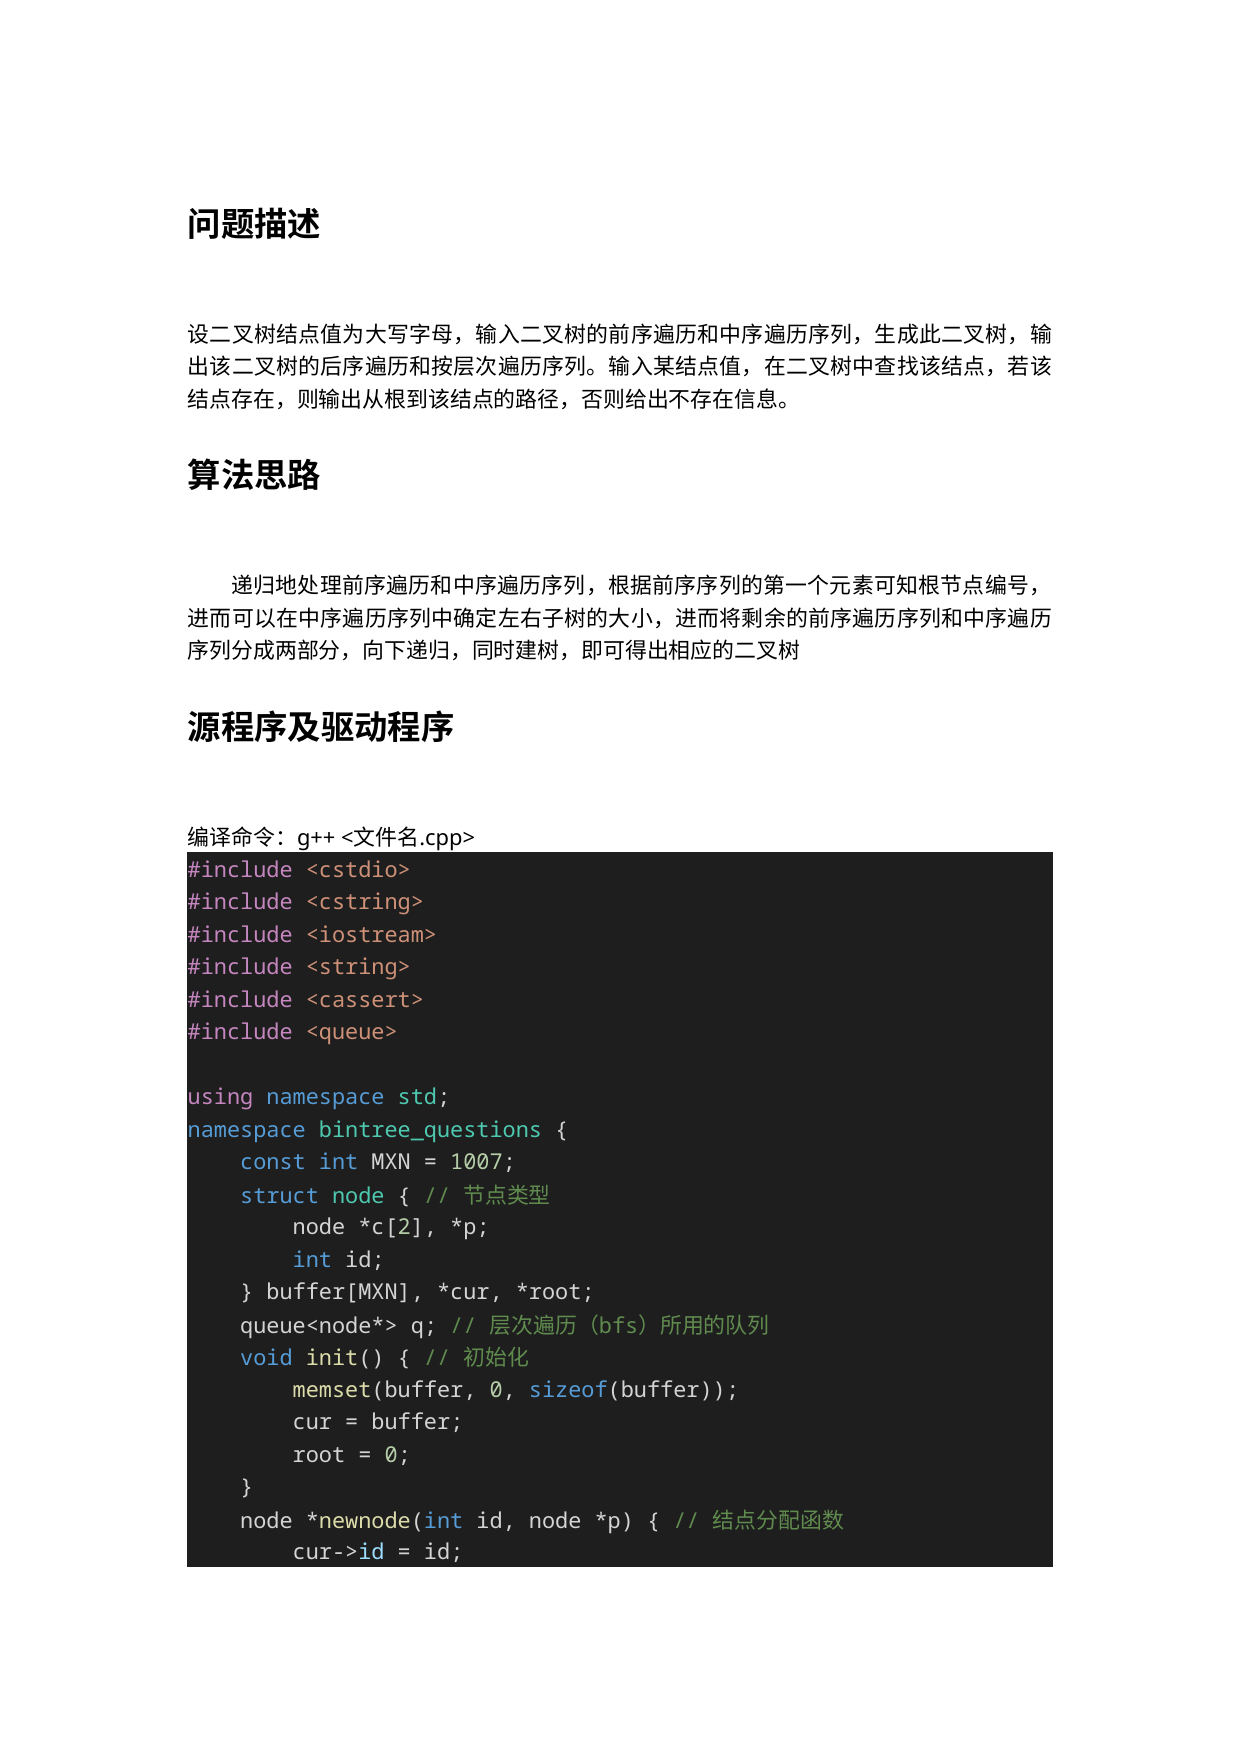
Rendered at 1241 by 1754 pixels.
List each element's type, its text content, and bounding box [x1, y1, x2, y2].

subtitle 问题描述 [187, 189, 1053, 254]
text node *c[2], *p; [187, 1210, 1053, 1242]
text 设二叉树结点值为大写字母，输入二叉树的前序遍历和中序遍历序列，生成此二叉树，输出该二叉树的后序遍历和按层次遍历序列。输入某结点值，在二叉树中查找该结点，若该结点存在，则输出从根到该结点的路径，否则给出不存在信息。 [187, 316, 1053, 414]
text 递归地处理前序遍历和中序遍历序列，根据前序序列的第一个元素可知根节点编号，进而可以在中序遍历序列中确定左右子树的大小，进而将剩余的前序遍历序列和中序遍历序列分成两部分，向下递归，同时建树，即可得出相应的二叉树 [187, 568, 1053, 666]
subtitle 算法思路 [187, 441, 1053, 506]
text #include <queue> [187, 1015, 1053, 1047]
text cur = buffer; [187, 1405, 1053, 1437]
text node *newnode(int id, node *p) { // 结点分配函数 [187, 1502, 1053, 1535]
text #include <cstdio> [187, 852, 1053, 885]
text #include <cassert> [187, 982, 1053, 1015]
text struct node { // 节点类型 [187, 1177, 1053, 1210]
text using namespace std; [187, 1080, 1053, 1112]
text #include <iostream> [187, 917, 1053, 950]
text namespace bintree_questions { [187, 1112, 1053, 1145]
text #include <string> [187, 950, 1053, 982]
text } buffer[MXN], *cur, *root; [187, 1275, 1053, 1307]
text void init() { // 初始化 [187, 1340, 1053, 1372]
text } [187, 1470, 1053, 1502]
text #include <cstring> [187, 885, 1053, 917]
text root = 0; [187, 1437, 1053, 1470]
text 编译命令：g++ <文件名.cpp> [187, 820, 1053, 852]
text queue<node*> q; // 层次遍历（bfs）所用的队列 [187, 1307, 1053, 1340]
text memset(buffer, 0, sizeof(buffer)); [187, 1372, 1053, 1405]
text const int MXN = 1007; [187, 1145, 1053, 1177]
text int id; [187, 1242, 1053, 1275]
subtitle 源程序及驱动程序 [187, 693, 1053, 758]
text cur->id = id; [187, 1535, 1053, 1567]
